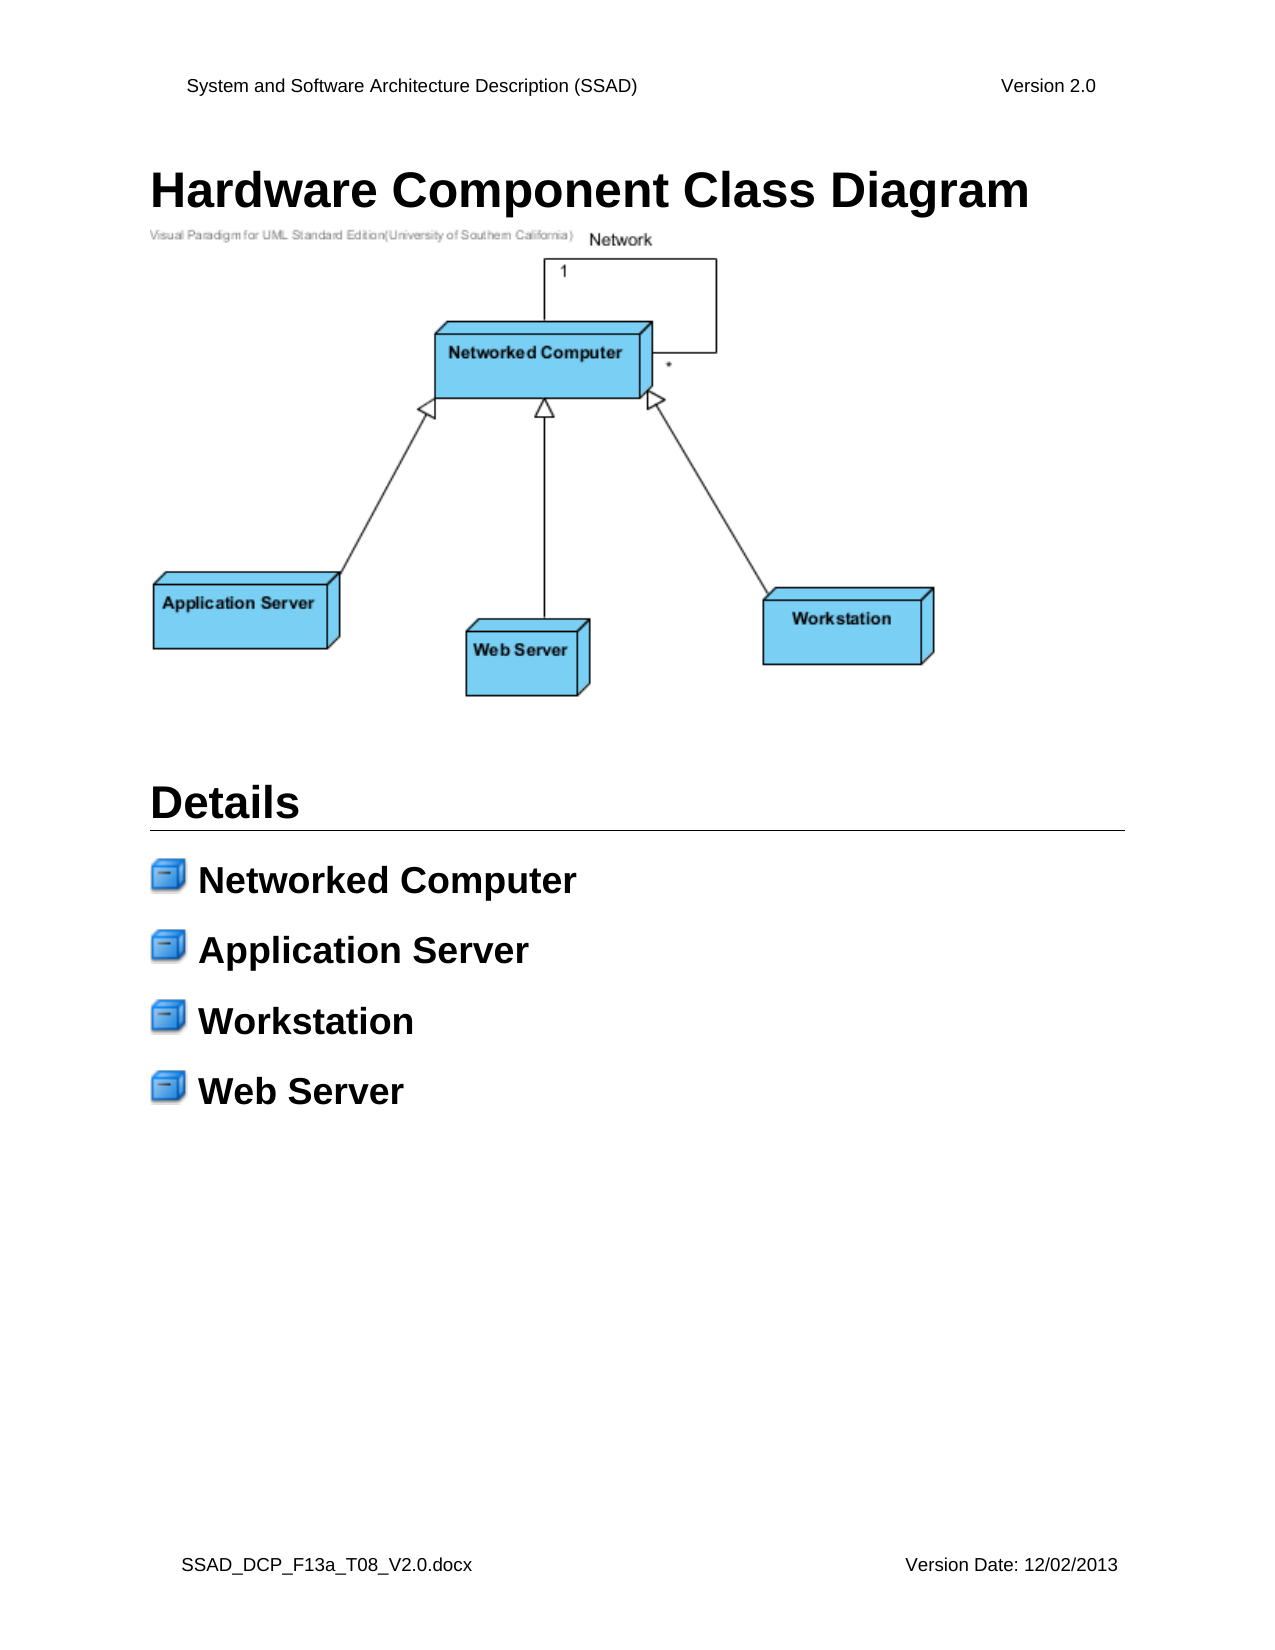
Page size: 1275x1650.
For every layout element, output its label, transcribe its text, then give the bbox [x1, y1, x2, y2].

picture [150, 926, 188, 964]
subtitle Details [150, 775, 1125, 830]
picture [150, 856, 188, 894]
picture [150, 1067, 188, 1105]
picture [150, 996, 188, 1035]
subtitle Web Server [150, 1067, 1125, 1113]
subtitle Hardware Component Class Diagram [150, 160, 1125, 218]
subtitle Workstation [150, 997, 1125, 1042]
subtitle Networked Computer [150, 856, 1125, 901]
picture [150, 224, 941, 703]
subtitle Application Server [150, 926, 1125, 972]
